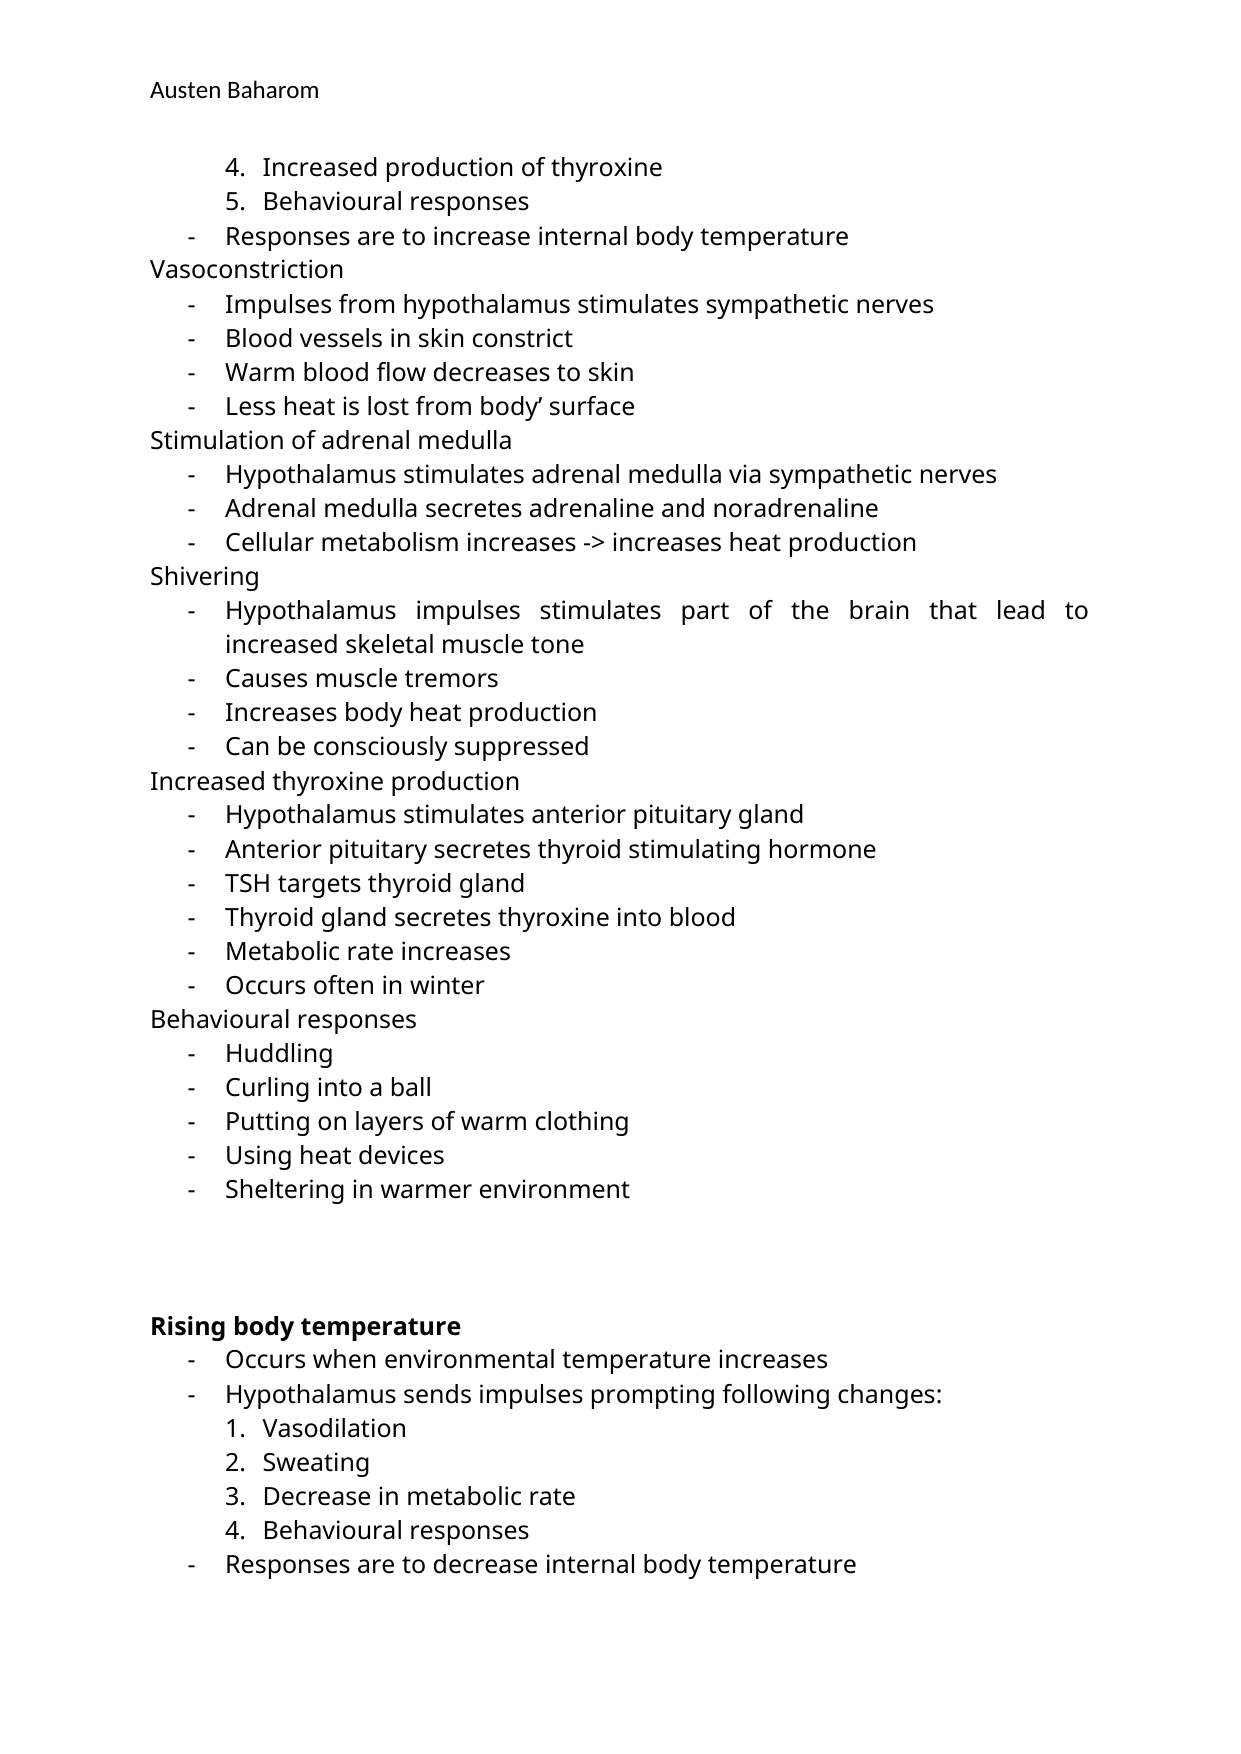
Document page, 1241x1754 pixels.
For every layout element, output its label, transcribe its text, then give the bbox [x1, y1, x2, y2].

text Rising body temperature [150, 1308, 1090, 1342]
list TSH targets thyroid gland [187, 865, 1090, 899]
list Adrenal medulla secretes adrenaline and noradrenaline [187, 491, 1090, 525]
list Anterior pituitary secretes thyroid stimulating hormone [187, 831, 1090, 865]
list Sheltering in warmer environment [187, 1172, 1090, 1206]
list Causes muscle tremors [187, 661, 1090, 695]
list Cellular metabolism increases -> increases heat production [187, 525, 1090, 559]
list Hypothalamus stimulates adrenal medulla via sympathetic nerves [187, 457, 1090, 491]
list Blood vessels in skin constrict [187, 320, 1090, 354]
list Huddling [187, 1036, 1090, 1070]
list Less heat is lost from body’ surface [187, 388, 1090, 422]
list Using heat devices [187, 1138, 1090, 1172]
text Increased thyroxine production [150, 763, 1090, 797]
list Responses are to increase internal body temperature [187, 218, 1090, 252]
list Increases body heat production [187, 695, 1090, 729]
list Thyroid gland secretes thyroxine into blood [187, 899, 1090, 933]
list Behavioural responses [225, 1512, 1090, 1547]
list Can be consciously suppressed [187, 729, 1090, 763]
list Vasodilation [225, 1410, 1090, 1444]
list Responses are to decrease internal body temperature [187, 1547, 1090, 1581]
list Sweating [225, 1444, 1090, 1478]
text Stimulation of adrenal medulla [150, 422, 1090, 457]
list Impulses from hypothalamus stimulates sympathetic nerves [187, 286, 1090, 320]
list Putting on layers of warm clothing [187, 1104, 1090, 1138]
list Occurs when environmental temperature increases [187, 1342, 1090, 1376]
list Hypothalamus impulses stimulates part of the brain that lead to increased skeletal muscle tone [187, 593, 1090, 661]
list Hypothalamus sends impulses prompting following changes: [187, 1376, 1090, 1410]
list Curling into a ball [187, 1070, 1090, 1104]
text Shivering [150, 559, 1090, 593]
text Behavioural responses [150, 1002, 1090, 1036]
list Increased production of thyroxine [225, 150, 1090, 184]
text Vasoconstriction [150, 252, 1090, 286]
list Decrease in metabolic rate [225, 1478, 1090, 1512]
list Warm blood flow decreases to skin [187, 354, 1090, 388]
list Hypothalamus stimulates anterior pituitary gland [187, 797, 1090, 831]
list Behavioural responses [225, 184, 1090, 218]
list Metabolic rate increases [187, 933, 1090, 967]
list Occurs often in winter [187, 967, 1090, 1002]
